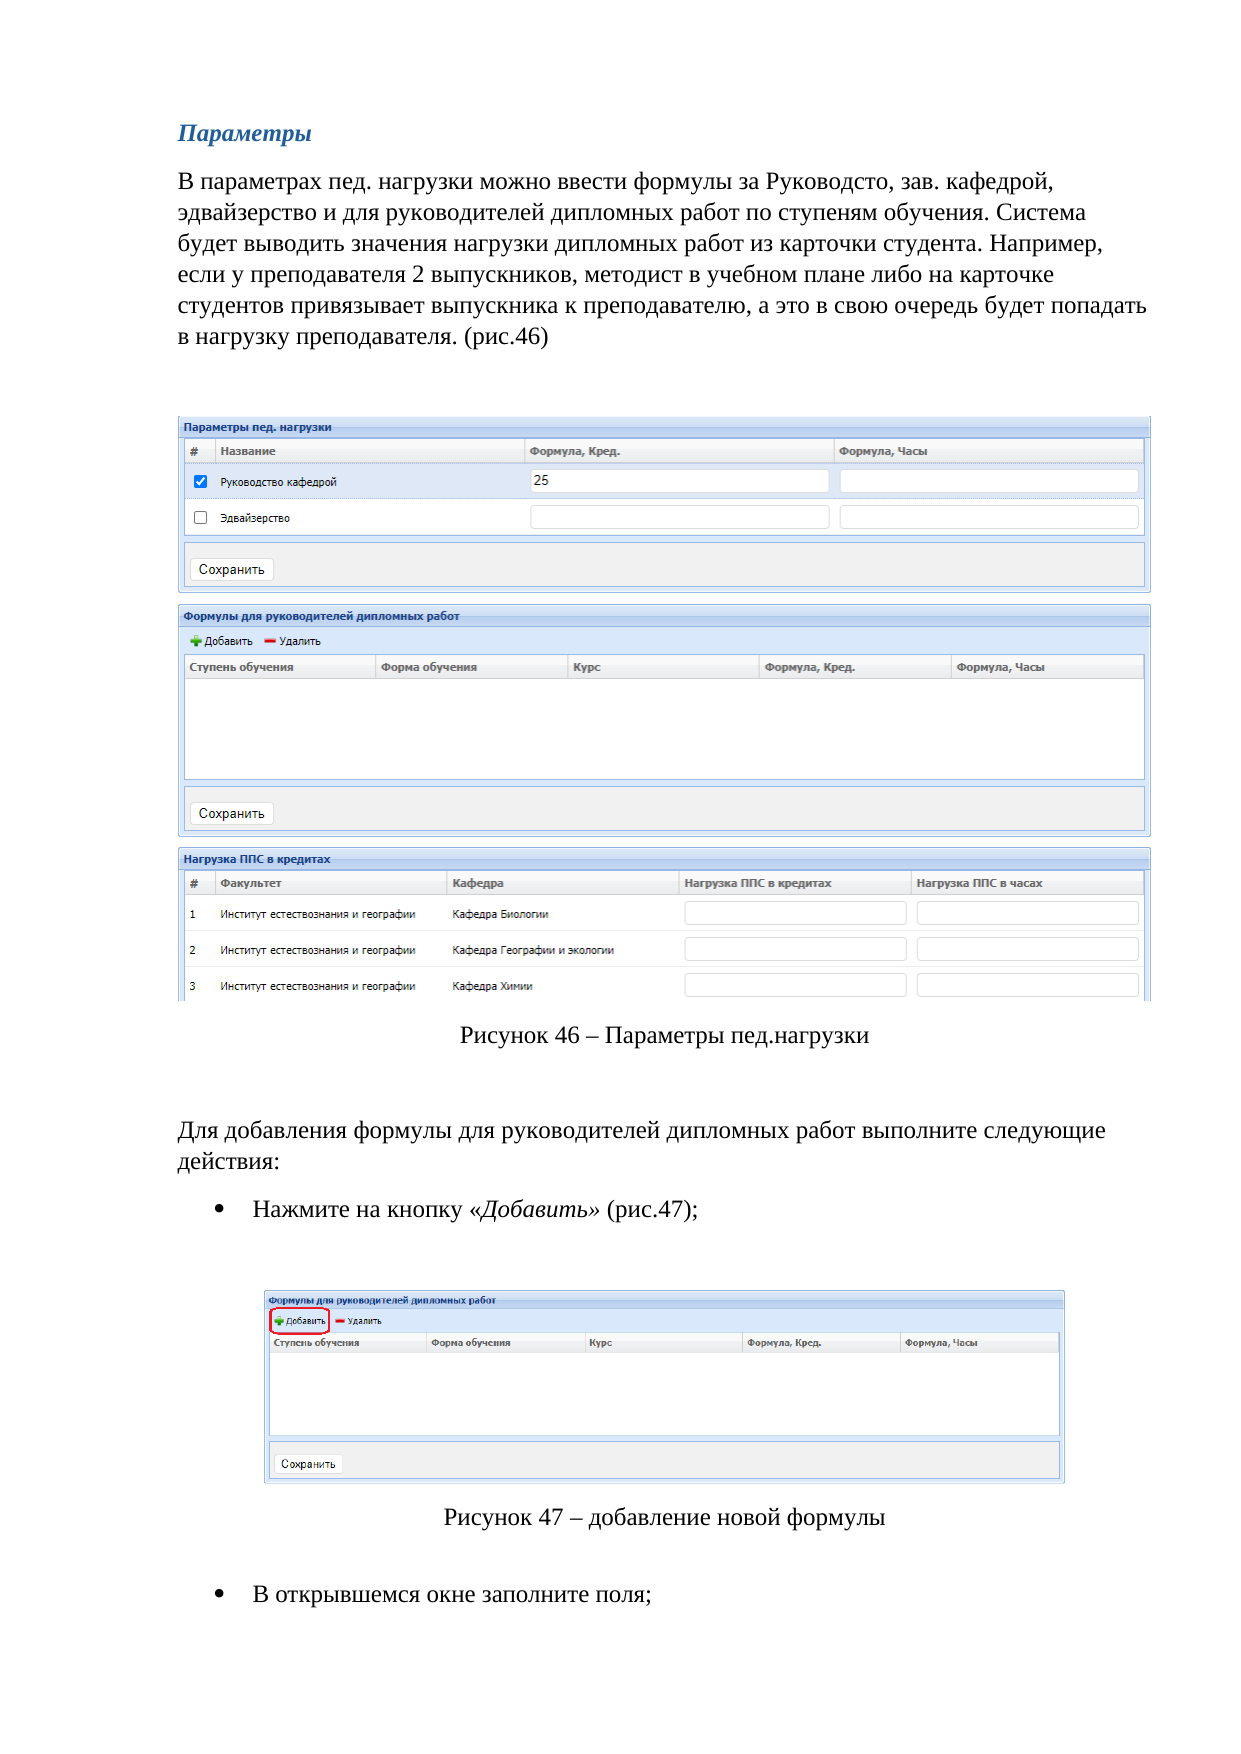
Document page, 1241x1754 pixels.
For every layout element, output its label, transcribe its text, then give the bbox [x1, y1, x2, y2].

text Рисунок 46 – Параметры пед.нагрузки [177, 1020, 1152, 1048]
picture [263, 1289, 1066, 1484]
text В параметрах пед. нагрузки можно ввести формулы за Руководсто, зав. кафедрой, эдвайзерство и для руководителей дипломных работ по ступеням обучения. Система будет выводить значения нагрузки дипломных работ из карточки студента. Например, если у преподавателя 2 выпускников, методист в учебном плане либо на карточке студентов привязывает выпускника к преподавателю, а это в свою очередь будет попадать в нагрузку преподавателя. (рис.46) [177, 166, 1152, 350]
text Рисунок 47 – добавление новой формулы [177, 1502, 1152, 1531]
text Параметры [177, 118, 1152, 147]
list Нажмите на кнопку «Добавить» (рис.47); [215, 1194, 1152, 1223]
text Для добавления формулы для руководителей дипломных работ выполните следующие действия: [177, 1115, 1152, 1175]
picture [177, 416, 1152, 1001]
list В открывшемся окне заполните поля; [215, 1579, 1152, 1608]
